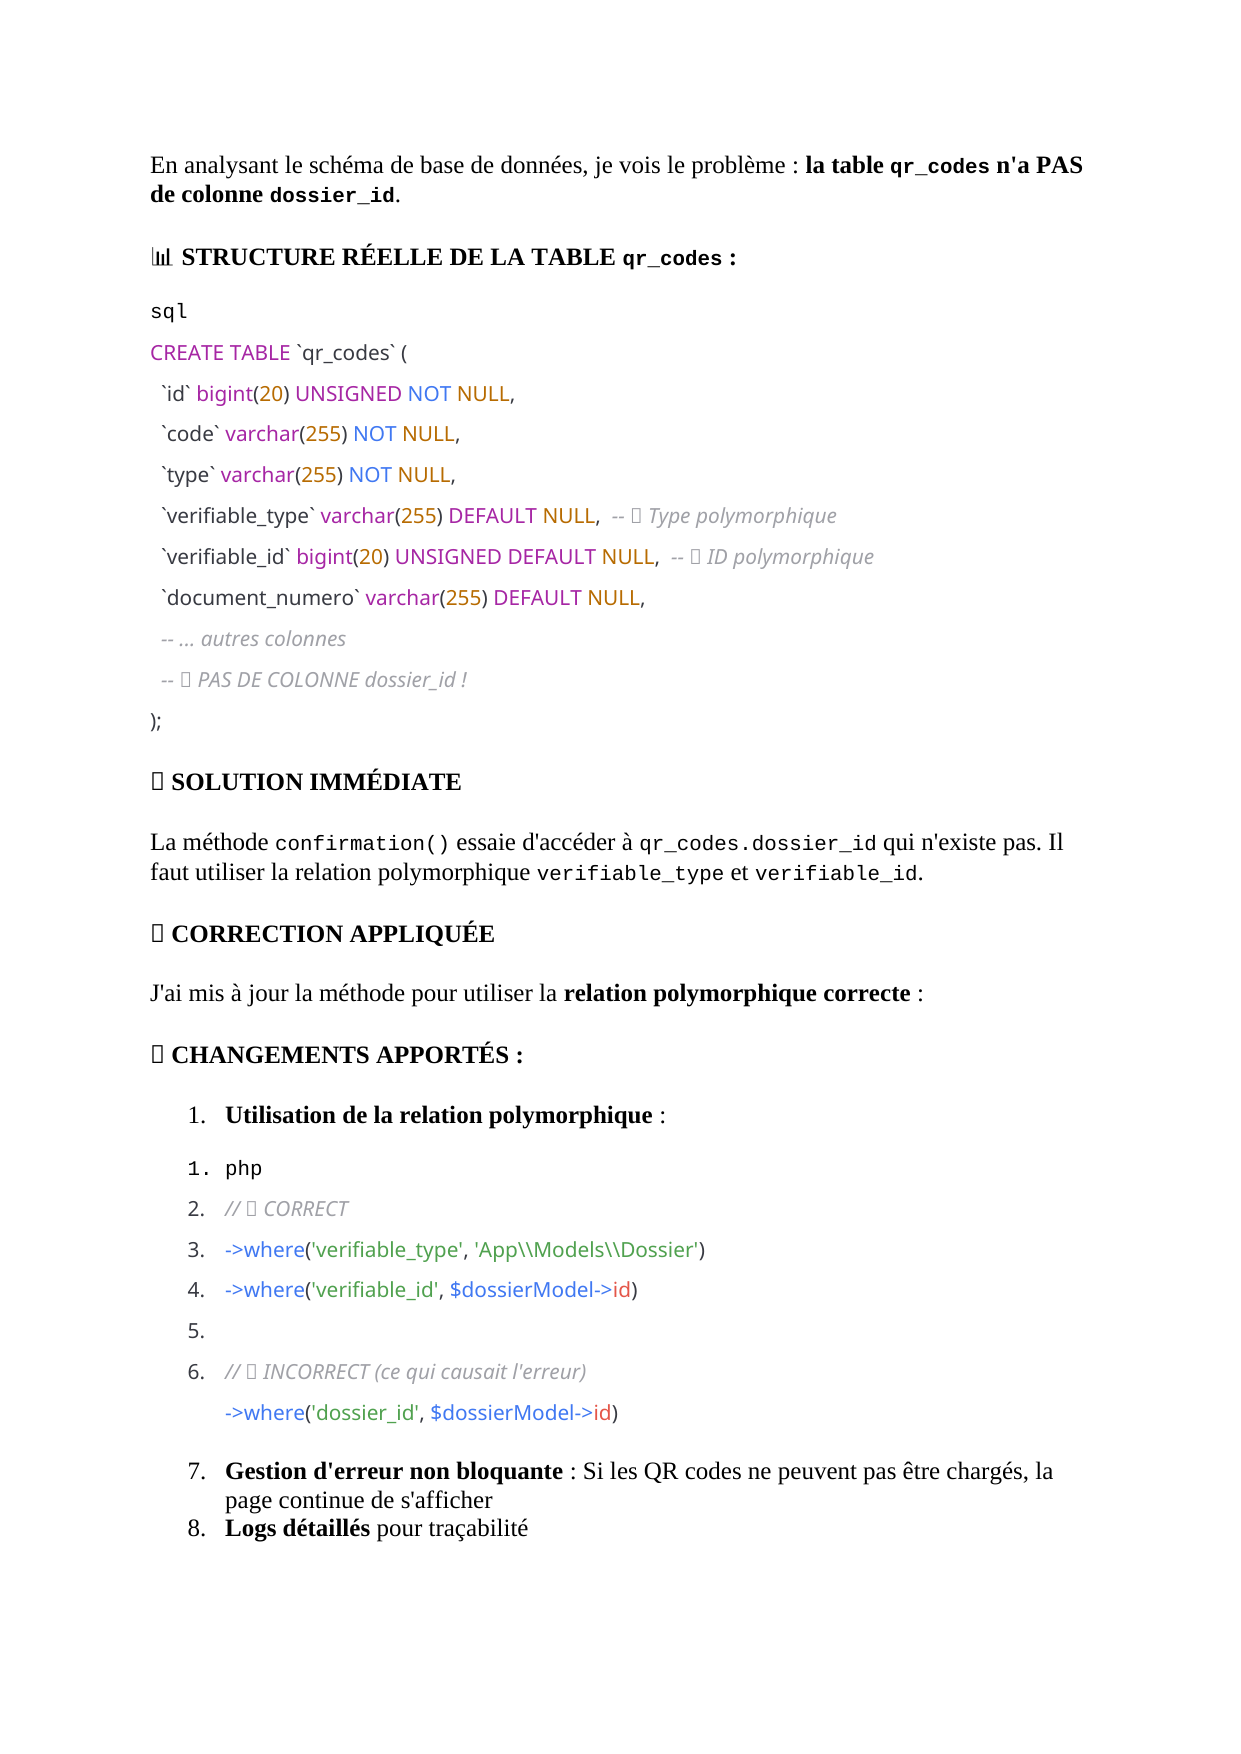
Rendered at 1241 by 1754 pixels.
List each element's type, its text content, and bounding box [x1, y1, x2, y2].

text 🔧 SOLUTION IMMÉDIATE [150, 764, 1090, 798]
text CREATE TABLE `qr_codes` ( [150, 338, 1090, 366]
text ->where('dossier_id', $dossierModel->id) [225, 1398, 1090, 1427]
text `document_numero` varchar(255) DEFAULT NULL, [150, 583, 1090, 612]
text -- ... autres colonnes [150, 624, 1090, 653]
text La méthode confirmation() essaie d'accéder à qr_codes.dossier_id qui n'existe pas. Il faut utiliser la relation polymorphique verifiable_type et verifiable_id. [150, 827, 1090, 886]
text `verifiable_id` bigint(20) UNSIGNED DEFAULT NULL, -- ✅ ID polymorphique [150, 542, 1090, 571]
text `type` varchar(255) NOT NULL, [150, 461, 1090, 489]
list // ❌ INCORRECT (ce qui causait l'erreur) [187, 1357, 1090, 1386]
list ->where('verifiable_type', 'App\\Models\\Dossier') [187, 1235, 1090, 1263]
text -- ❌ PAS DE COLONNE dossier_id ! [150, 665, 1090, 694]
list Utilisation de la relation polymorphique : [187, 1100, 1090, 1128]
list Logs détaillés pour traçabilité [187, 1513, 1090, 1542]
text ✅ CORRECTION APPLIQUÉE [150, 915, 1090, 949]
text sql [150, 302, 1090, 325]
list Gestion d'erreur non bloquante : Si les QR codes ne peuvent pas être chargés, la page continue de s'afficher [187, 1456, 1090, 1513]
text `id` bigint(20) UNSIGNED NOT NULL, [150, 379, 1090, 407]
text 🔧 CHANGEMENTS APPORTÉS : [150, 1036, 1090, 1071]
list // ✅ CORRECT [187, 1194, 1090, 1222]
text En analysant le schéma de base de données, je vois le problème : la table qr_codes n'a PAS de colonne dossier_id. [150, 150, 1090, 209]
list ->where('verifiable_id', $dossierModel->id) [187, 1276, 1090, 1304]
text ); [150, 706, 1090, 734]
list php [187, 1158, 1090, 1181]
text `code` varchar(255) NOT NULL, [150, 419, 1090, 448]
text 📊 STRUCTURE RÉELLE DE LA TABLE qr_codes : [150, 238, 1090, 272]
text `verifiable_type` varchar(255) DEFAULT NULL, -- ✅ Type polymorphique [150, 501, 1090, 530]
text J'ai mis à jour la méthode pour utiliser la relation polymorphique correcte : [150, 978, 1090, 1007]
